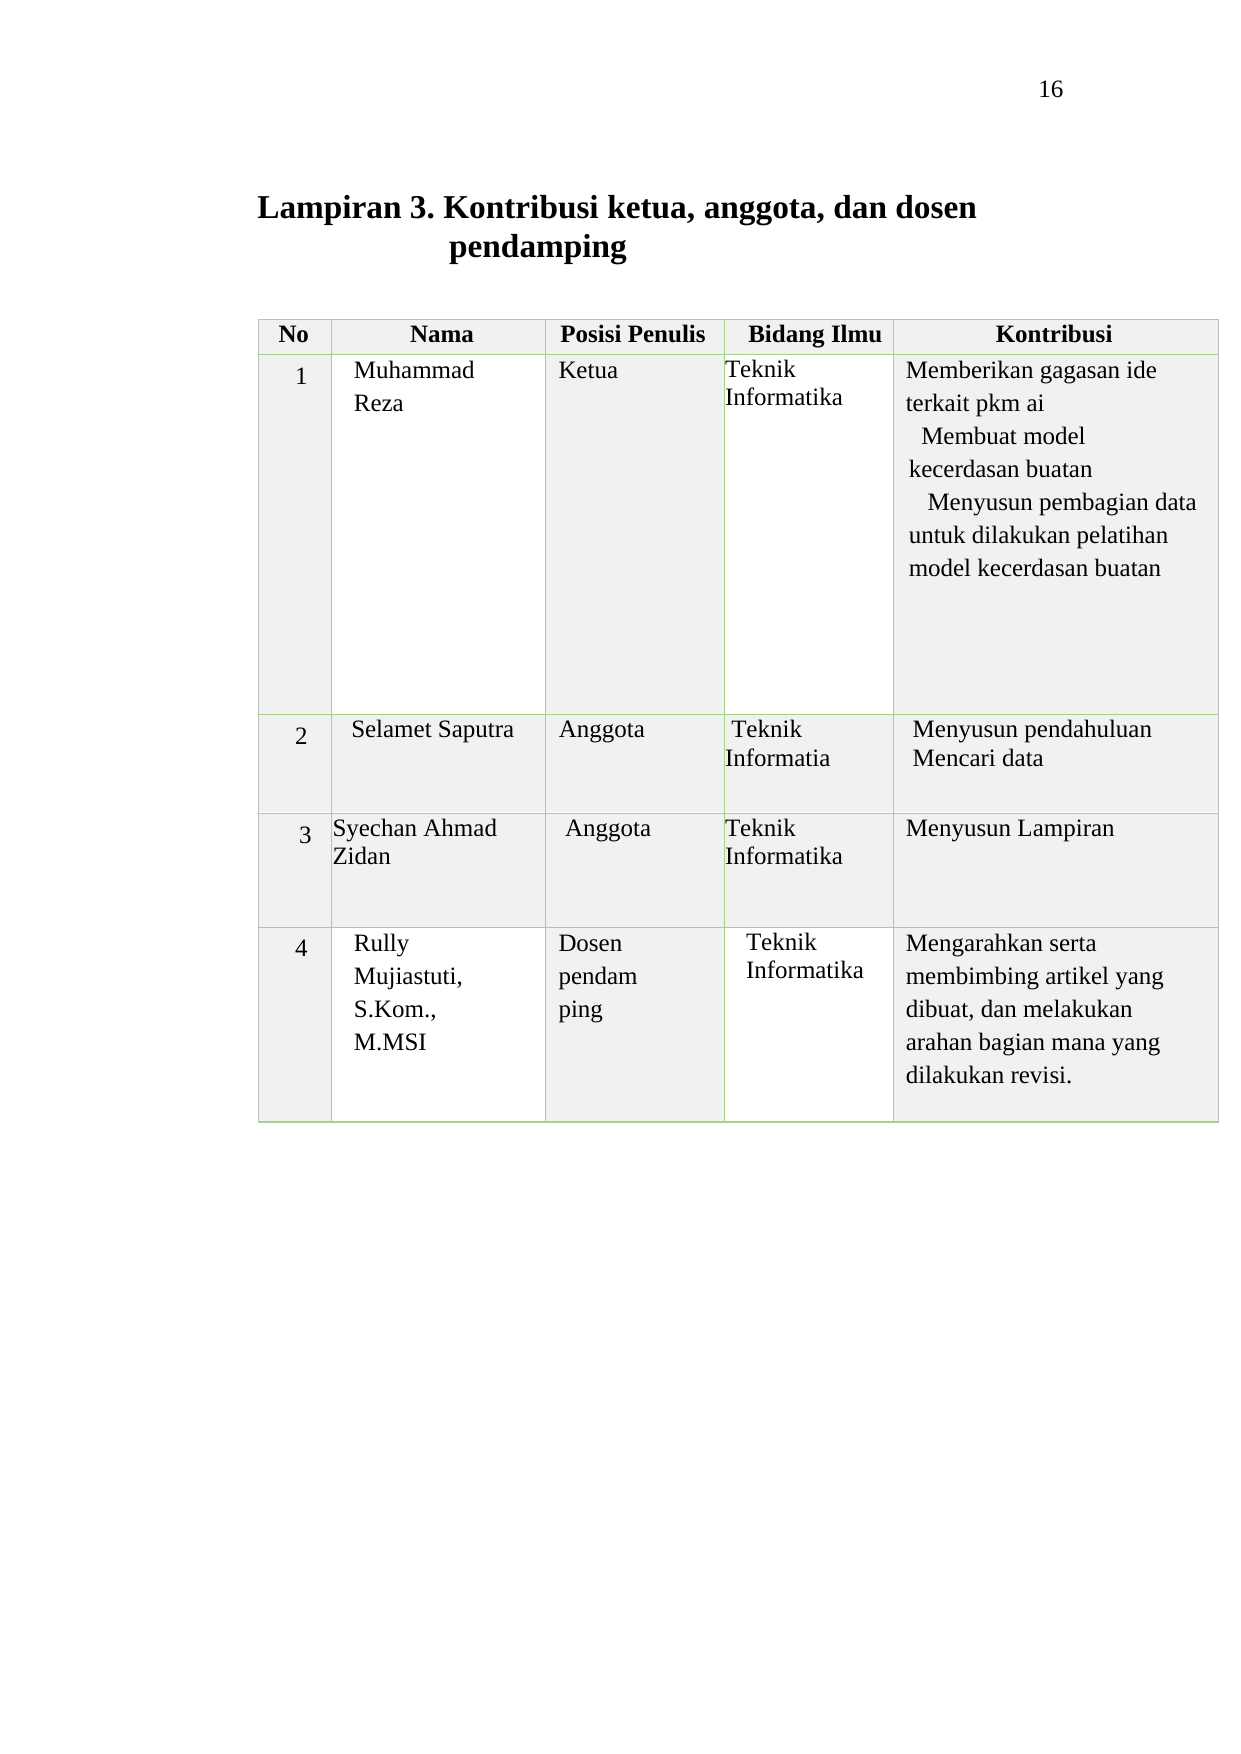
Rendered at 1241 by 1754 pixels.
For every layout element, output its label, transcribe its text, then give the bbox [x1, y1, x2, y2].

table_cell Teknik Informatika [725, 355, 893, 714]
table_cell Rully Mujiastuti, S.Kom., M.MSI [332, 928, 545, 1121]
table_header No [259, 320, 331, 354]
table_header Kontribusi [894, 320, 1218, 354]
table_cell Menyusun pendahuluan Mencari data [894, 715, 1218, 812]
table_cell Muhammad Reza [332, 355, 545, 714]
table_cell Teknik Informatia [725, 715, 893, 812]
table_cell Anggota [546, 814, 724, 927]
table_cell 3 [259, 814, 331, 927]
table_cell Memberikan gagasan ide terkait pkm ai Membuat model kecerdasan buatan Menyusun pembagian data untuk dilakukan pelatihan model kecerdasan buatan [894, 355, 1218, 714]
table_cell Menyusun Lampiran [894, 814, 1218, 927]
table_header Posisi Penulis [546, 320, 724, 354]
table_cell Anggota [546, 715, 724, 812]
table_cell Ketua [546, 355, 724, 714]
table_cell Syechan Ahmad Zidan [332, 814, 545, 927]
table_header Nama [332, 320, 545, 354]
table_cell 4 [259, 928, 331, 1121]
table_cell Dosen pendamping [546, 928, 724, 1121]
subtitle Lampiran 3. Kontribusi ketua, anggota, dan dosen pendamping [257, 188, 1063, 264]
table_cell Teknik Informatika [725, 814, 893, 927]
table_cell Teknik Informatika [725, 928, 893, 1121]
table_cell Mengarahkan serta membimbing artikel yang dibuat, dan melakukan arahan bagian mana yang dilakukan revisi. [894, 928, 1218, 1121]
table_header Bidang Ilmu [725, 320, 893, 354]
table_cell Selamet Saputra [332, 715, 545, 812]
table_cell 1 [259, 355, 331, 714]
table_cell 2 [259, 715, 331, 812]
